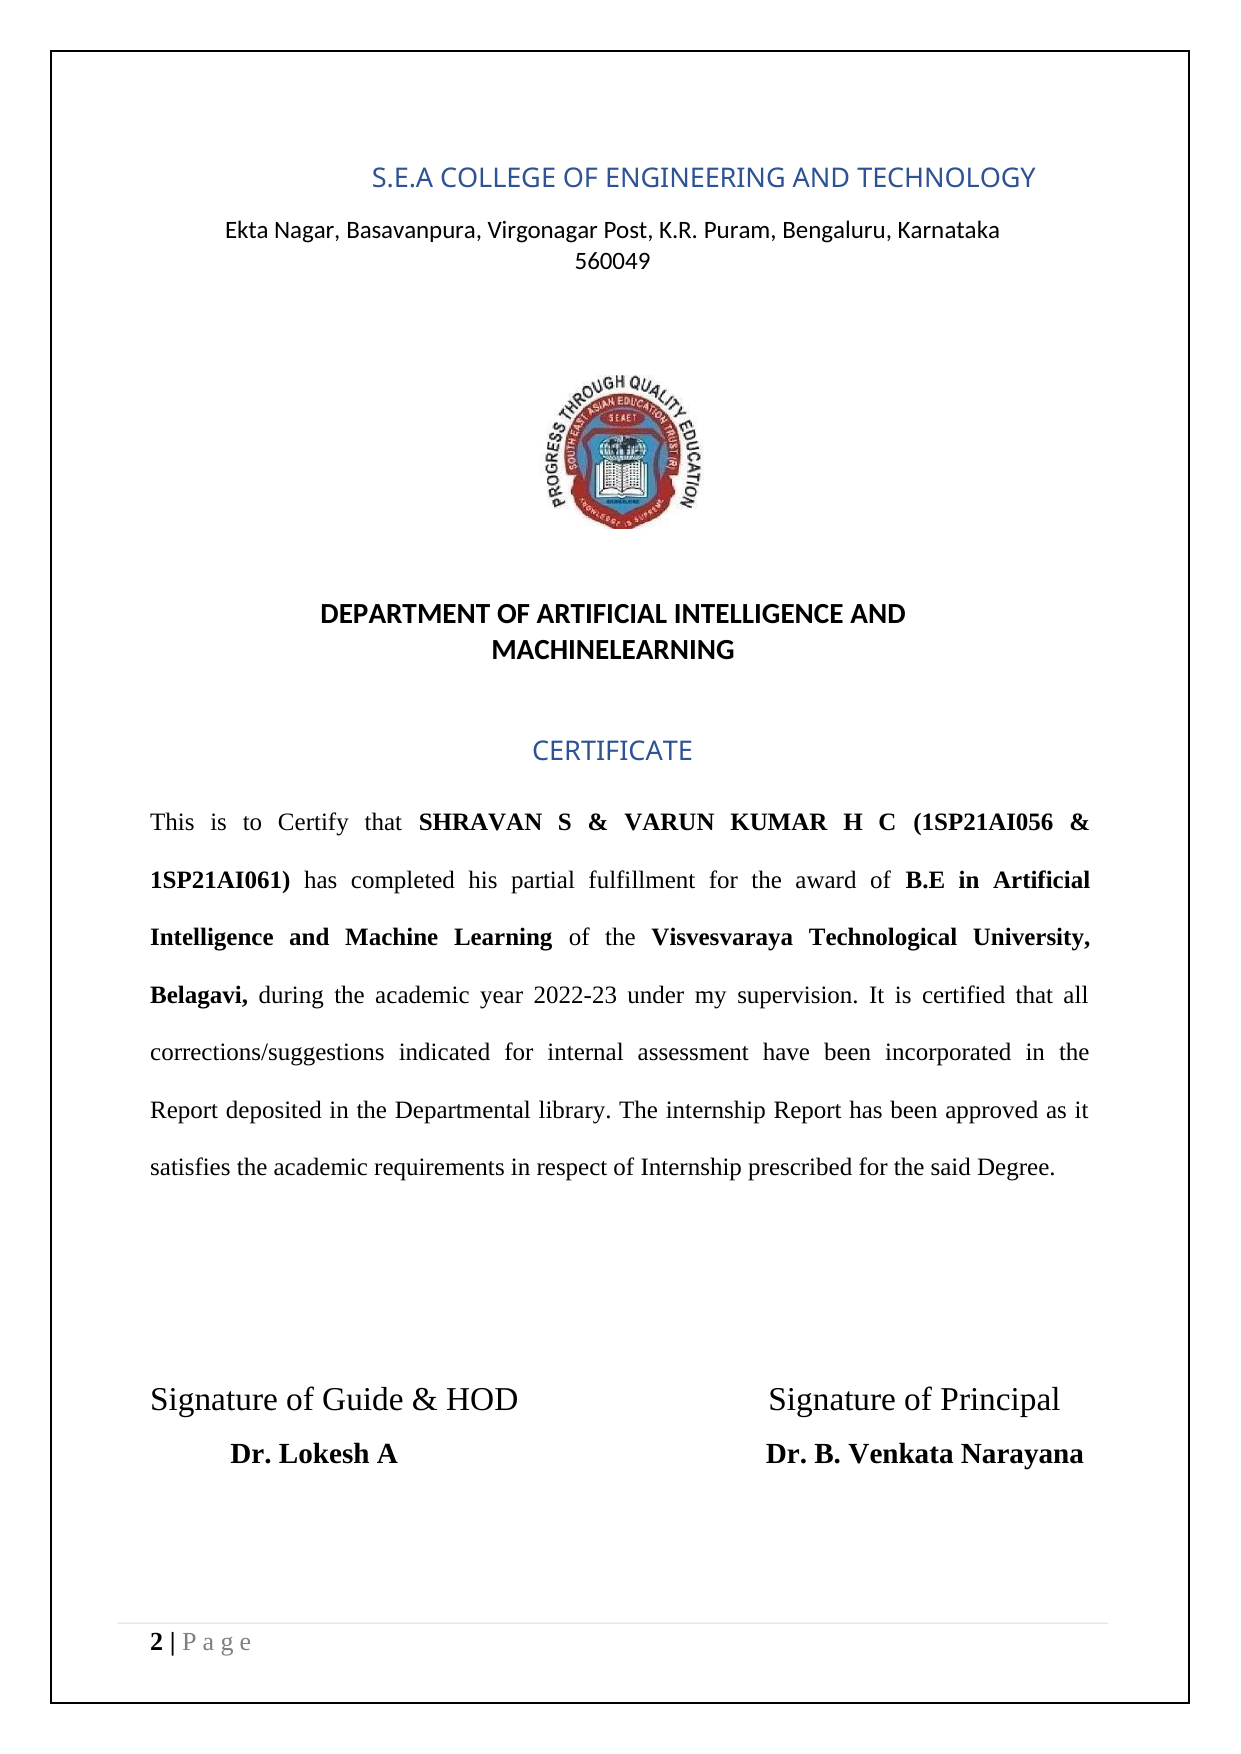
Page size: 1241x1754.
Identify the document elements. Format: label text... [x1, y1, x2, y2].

text Ekta Nagar, Basavanpura, Virgonagar Post, K.R. Puram, Bengaluru, Karnataka 560049 [208, 214, 1017, 276]
picture [539, 375, 704, 529]
subtitle CERTIFICATE [208, 732, 1017, 768]
text Signature of Guide & HOD Signature of Principal [142, 1377, 1098, 1417]
subtitle DEPARTMENT OF ARTIFICIAL INTELLIGENCE AND MACHINELEARNING [208, 596, 1018, 667]
subtitle S.E.A COLLEGE OF ENGINEERING AND TECHNOLOGY [372, 159, 1090, 196]
text This is to Certify that SHRAVAN S & VARUN KUMAR H C (1SP21AI056 & 1SP21AI061) has completed his partial fulfillment for the award of B.E in Artificial Intelligence and Machine Learning of the Visvesvaraya Technological University, Belagavi, during the academic year 2022-23 under my supervision. It is certified that all corrections/suggestions indicated for internal assessment have been incorporated in the Report deposited in the Departmental library. The internship Report has been approved as it satisfies the academic requirements in respect of Internship prescribed for the said Degree. [142, 805, 1098, 1181]
text Dr. Lokesh A Dr. B. Venkata Narayana [142, 1434, 1098, 1472]
